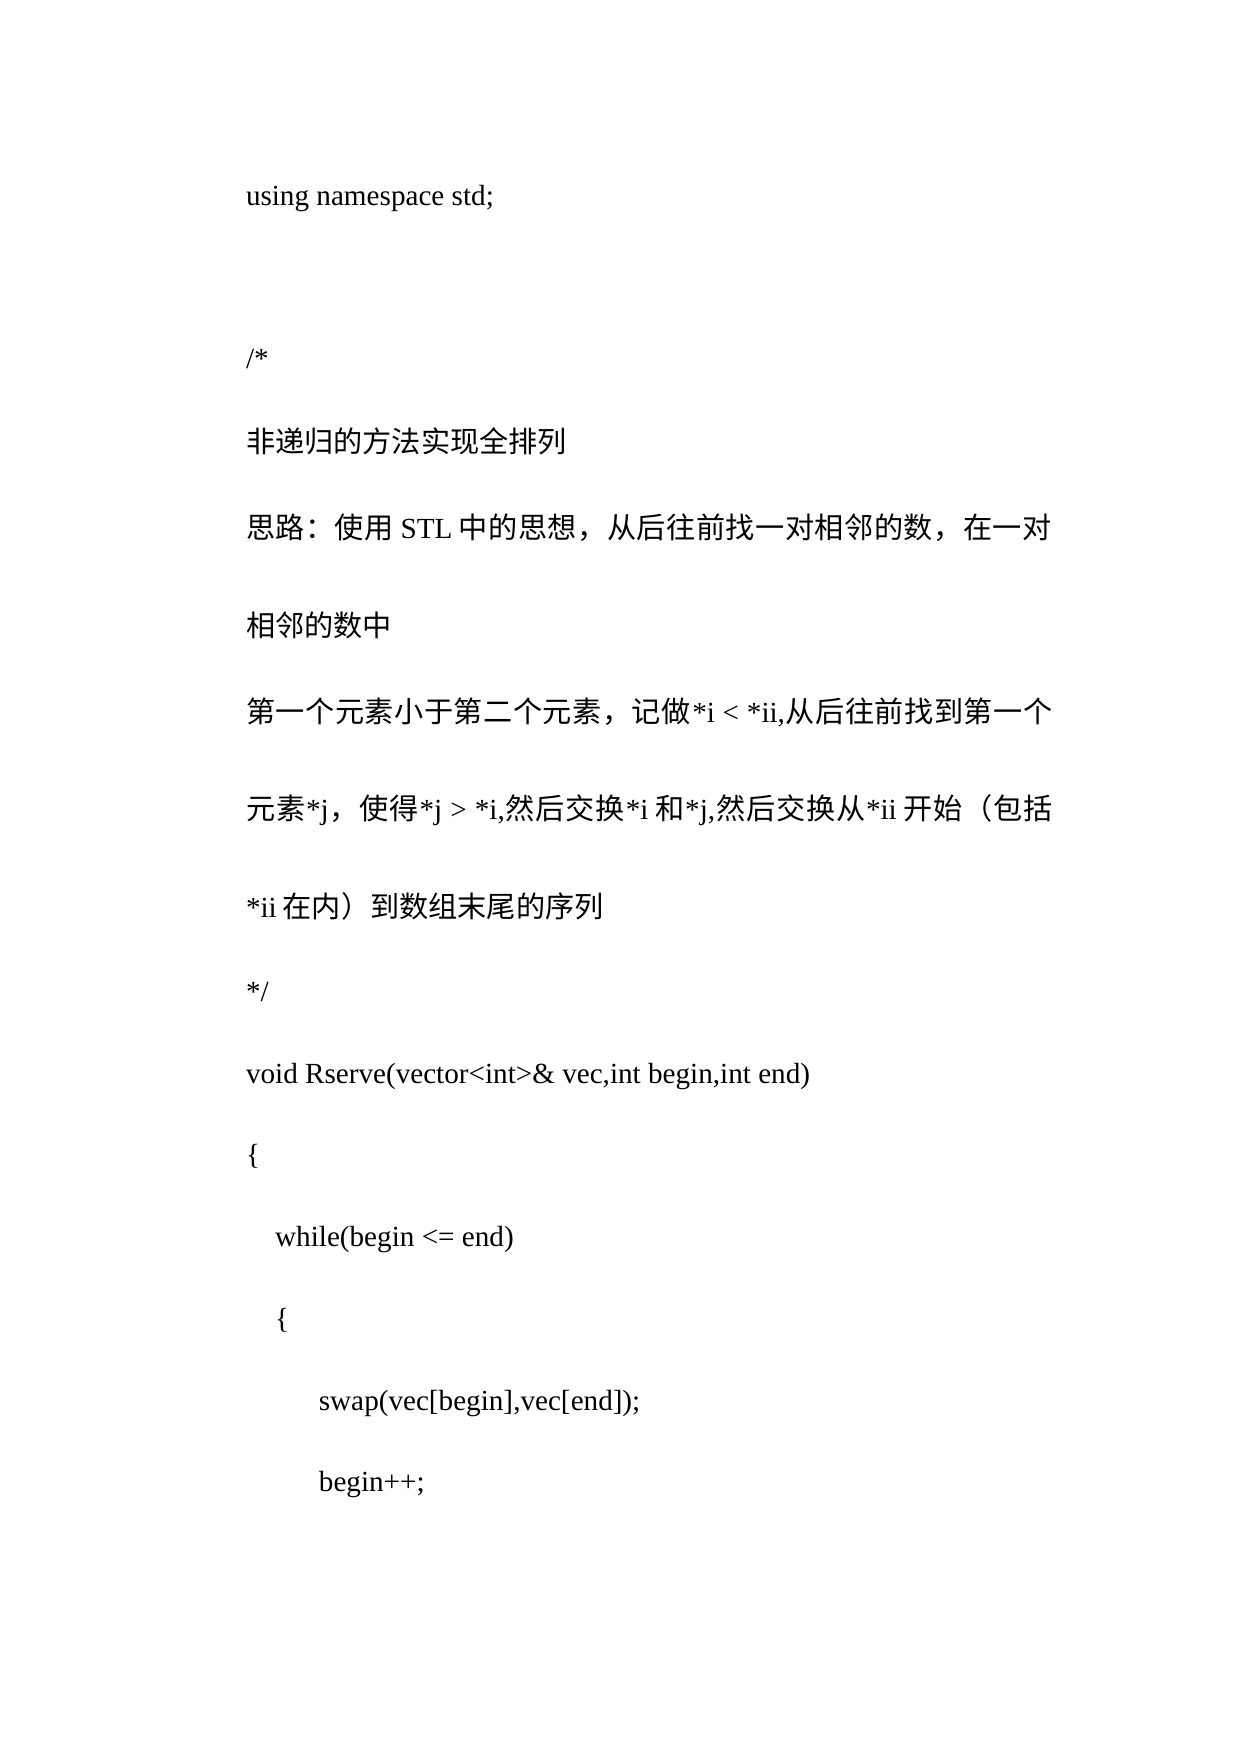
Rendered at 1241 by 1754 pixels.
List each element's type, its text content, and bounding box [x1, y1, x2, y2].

text 非递归的方法实现全排列 [246, 407, 1053, 472]
text 思路：使用STL中的思想，从后往前找一对相邻的数，在一对相邻的数中 [246, 493, 1053, 656]
text void Rserve(vector<int>& vec,int begin,int end) [246, 1040, 1053, 1105]
text using namespace std; [246, 162, 1053, 227]
text */ [246, 958, 1053, 1023]
text swap(vec[begin],vec[end]); [246, 1367, 1053, 1432]
text while(begin <= end) [246, 1203, 1053, 1268]
text { [246, 1285, 1053, 1350]
text 第一个元素小于第二个元素，记做*i < *ii,从后往前找到第一个元素*j，使得*j > *i,然后交换*i和*j,然后交换从*ii开始（包括*ii在内）到数组末尾的序列 [246, 677, 1053, 937]
text /* [246, 326, 1053, 391]
text begin++; [246, 1449, 1053, 1514]
text { [246, 1122, 1053, 1187]
